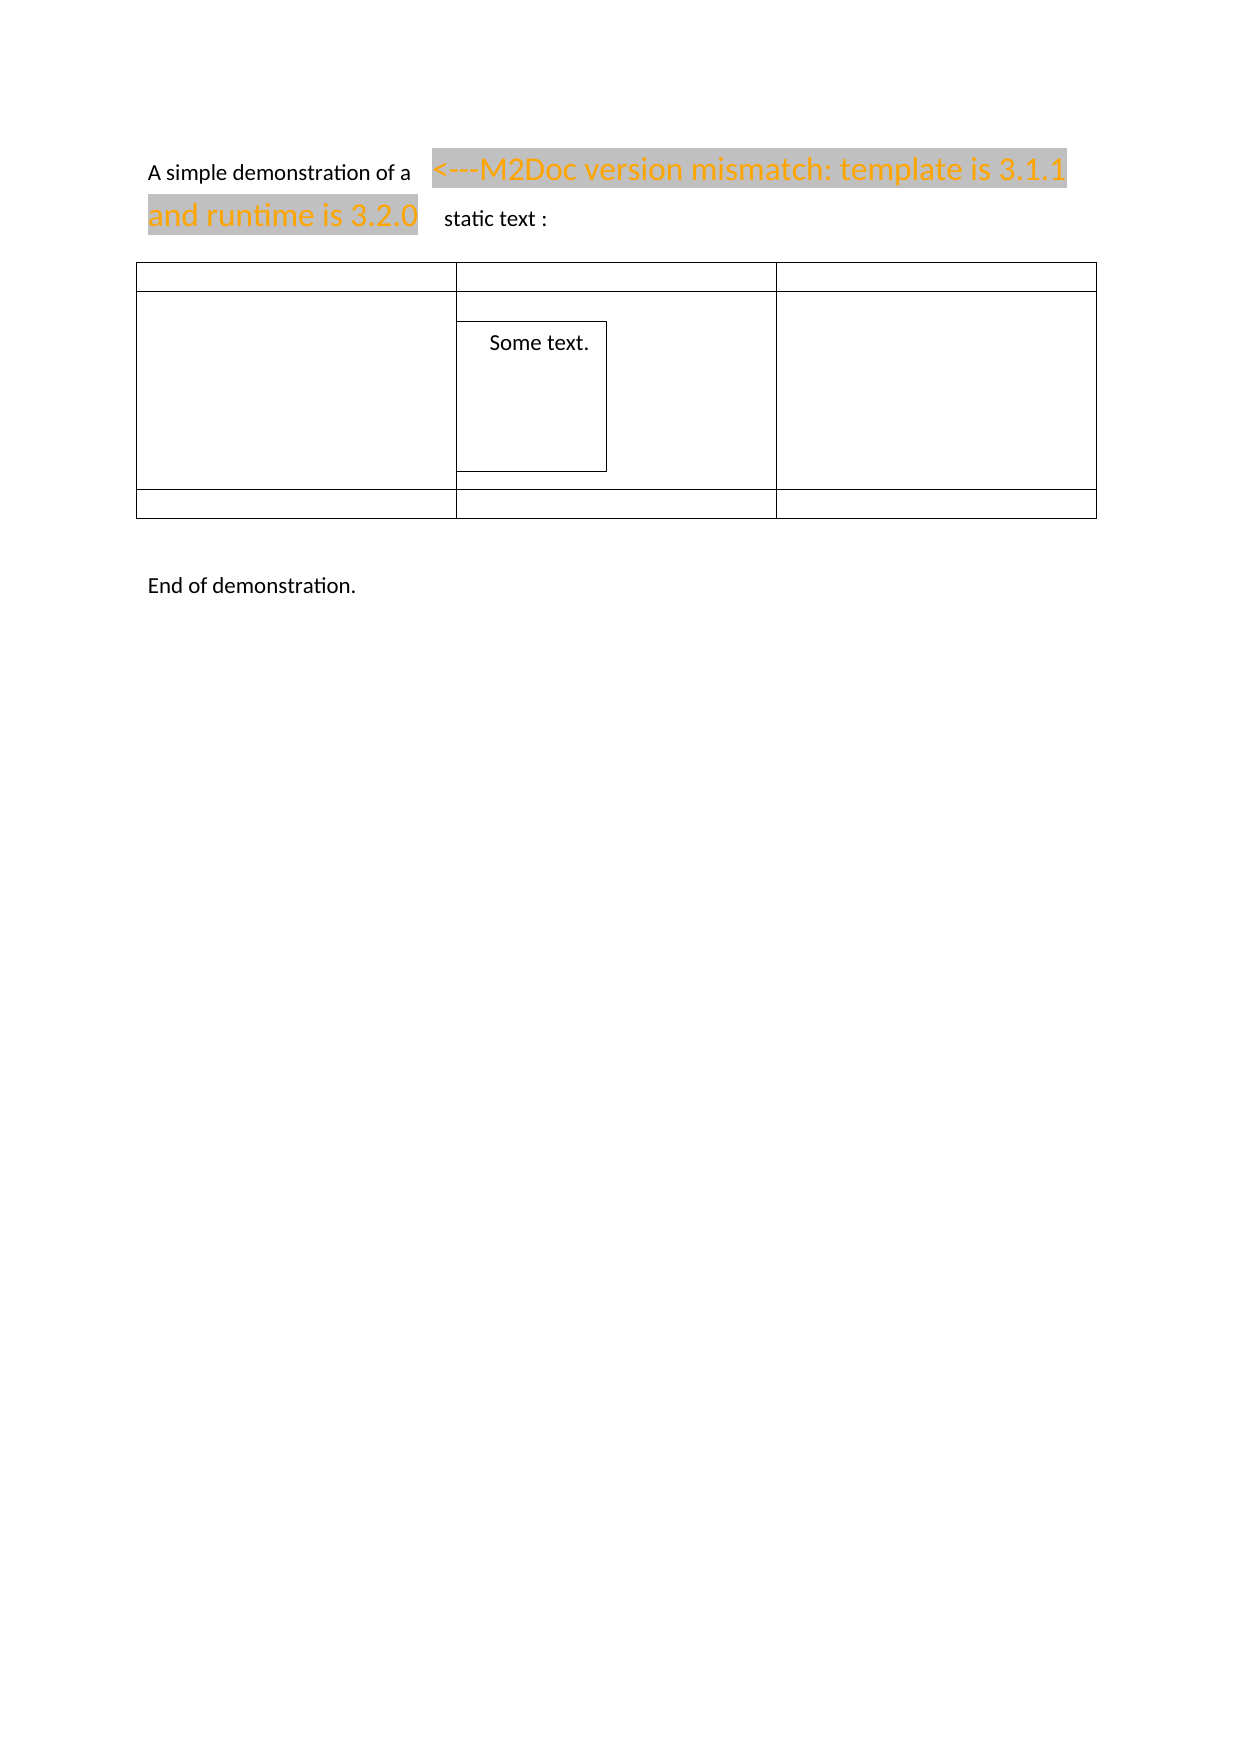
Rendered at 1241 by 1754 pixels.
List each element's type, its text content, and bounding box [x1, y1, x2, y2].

text End of demonstration. [148, 572, 1093, 600]
table_cell [137, 490, 456, 518]
table_header [457, 263, 776, 291]
table_cell [457, 292, 776, 488]
text A simple demonstration of a <---M2Doc version mismatch: template is 3.1.1 and runtime is 3.2.0 static text : [148, 148, 1093, 235]
table_cell [777, 490, 1096, 518]
table_header [777, 263, 1096, 291]
table_cell [137, 292, 456, 488]
table_header [137, 263, 456, 291]
table_cell [457, 490, 776, 518]
table_cell [777, 292, 1096, 488]
